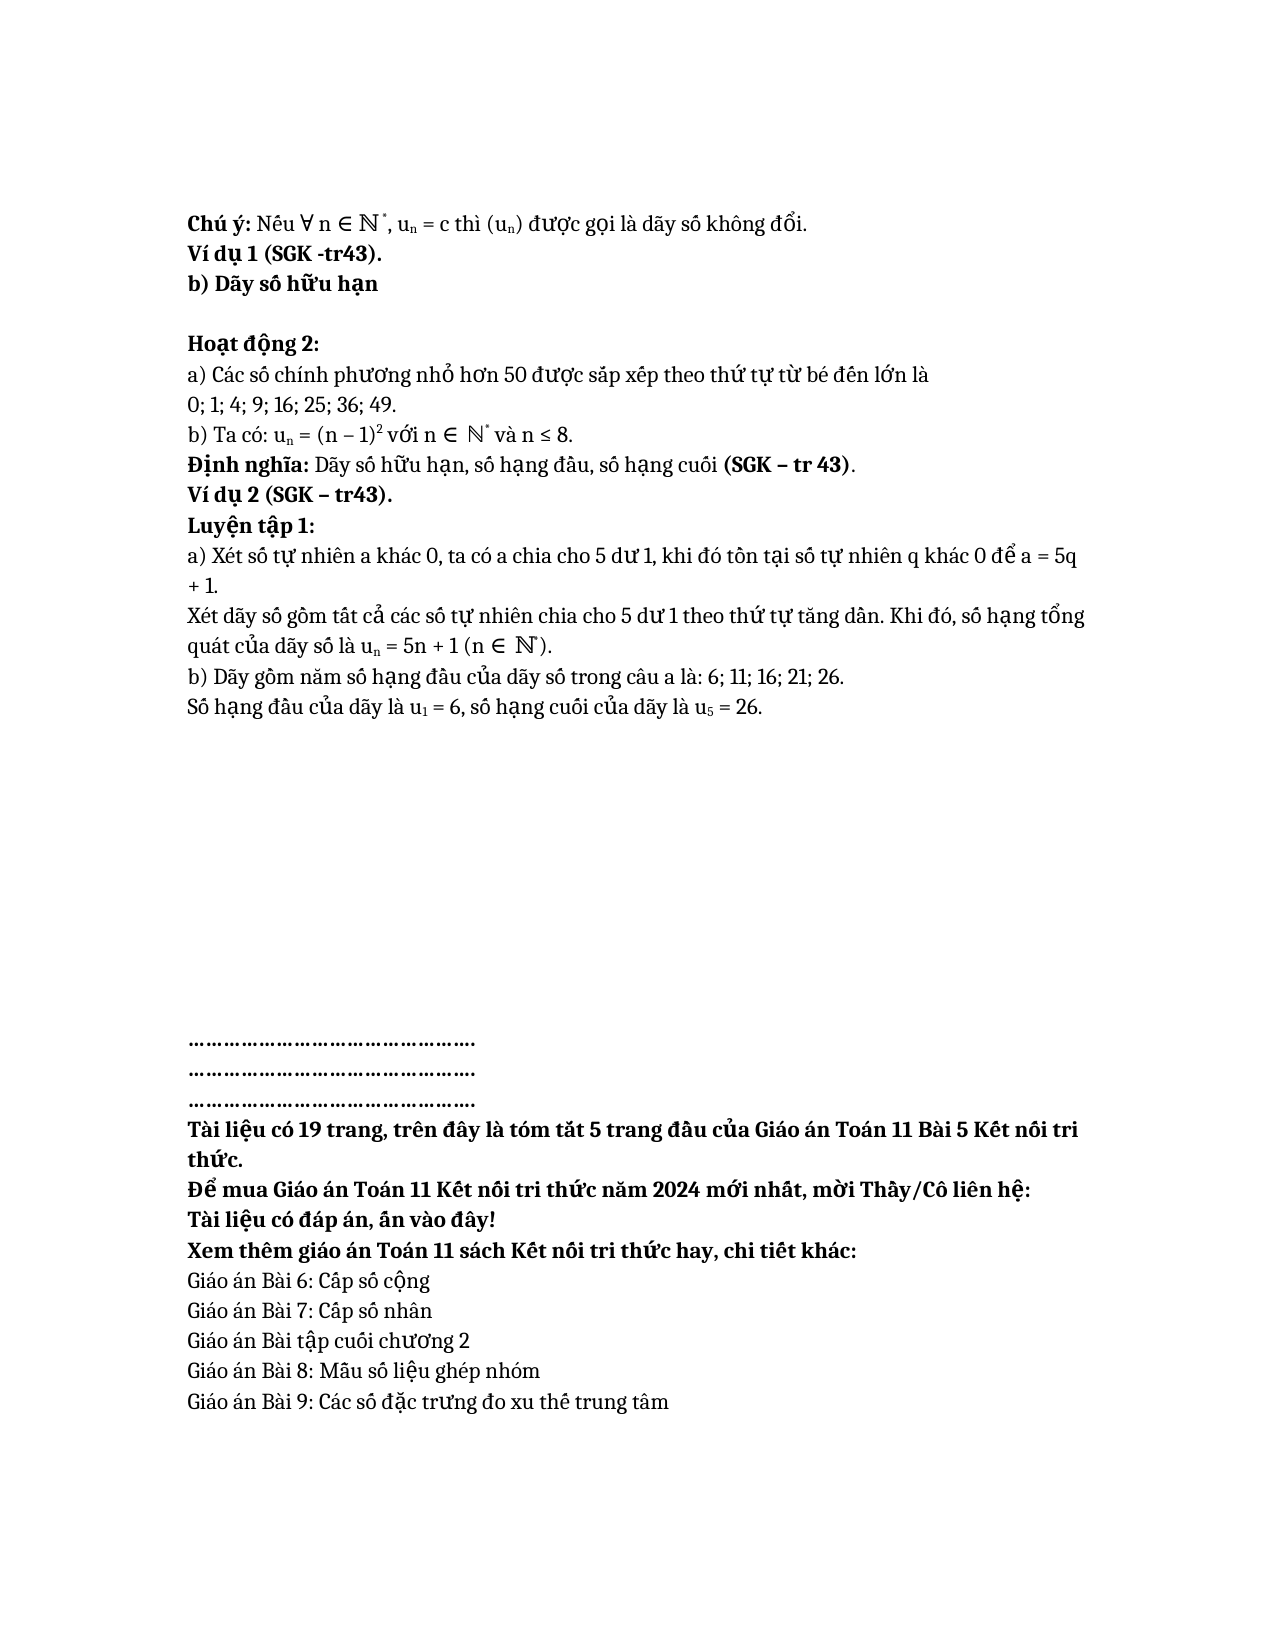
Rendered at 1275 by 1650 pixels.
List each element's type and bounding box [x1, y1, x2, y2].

text [187, 150, 1087, 1445]
